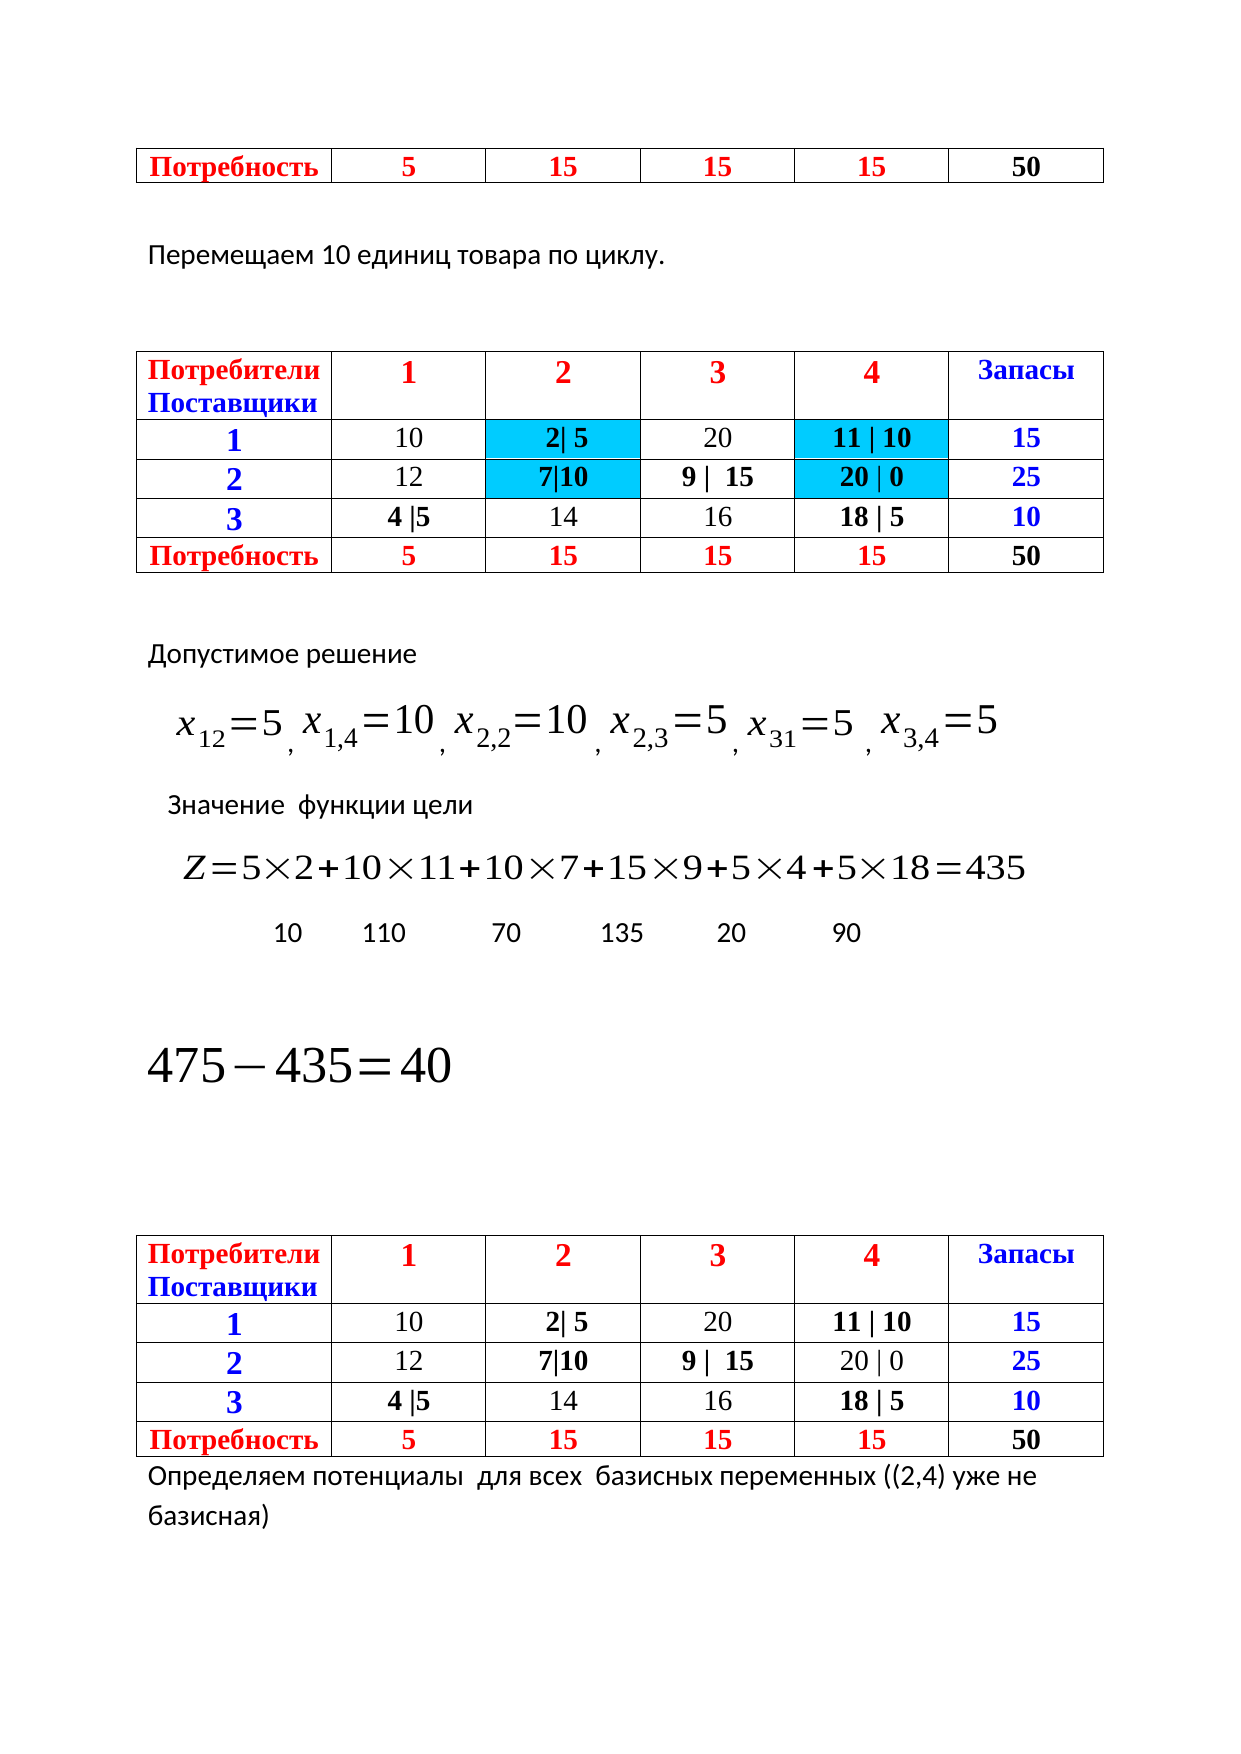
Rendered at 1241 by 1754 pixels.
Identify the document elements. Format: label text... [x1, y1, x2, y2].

table_cell 3 [137, 499, 331, 537]
table_cell 25 [949, 1343, 1103, 1382]
table_header Запасы [949, 352, 1103, 419]
table_header 2 [486, 1236, 640, 1303]
table_cell 15 [795, 538, 948, 572]
table_header Запасы [949, 1236, 1103, 1303]
table_cell 50 [949, 149, 1103, 182]
table_cell 16 [641, 1383, 794, 1421]
table_cell 20 [641, 1304, 794, 1342]
table_header 3 [641, 1236, 794, 1303]
text Определяем потенциалы для всех базисных переменных ((2,4) уже не базисная) [148, 1457, 1093, 1533]
table_header 4 [795, 1236, 948, 1303]
table_header 2 [486, 352, 640, 419]
table_cell 15 [486, 149, 640, 182]
table_cell 5 [332, 149, 485, 182]
table_cell 20 | 0 [795, 460, 948, 498]
table_cell 10 [332, 420, 485, 458]
table_cell 14 [486, 499, 640, 537]
table_cell 9 | 15 [641, 460, 794, 498]
table_cell 20 | 0 [795, 1343, 948, 1382]
table_cell 15 [641, 538, 794, 572]
table_cell 4 |5 [332, 1383, 485, 1421]
table_cell 2| 5 [486, 420, 640, 458]
table_cell 14 [486, 1383, 640, 1421]
table_header Потребители Поставщики [137, 1236, 331, 1303]
table_cell 50 [949, 538, 1103, 572]
table_cell 16 [641, 499, 794, 537]
text Значение функции цели [148, 786, 1093, 822]
table_cell 15 [949, 1304, 1103, 1342]
table_cell 1 [137, 1304, 331, 1342]
table_cell 15 [486, 538, 640, 572]
table_cell 50 [949, 1422, 1103, 1456]
table_cell 5 [332, 538, 485, 572]
table_header Потребители Поставщики [137, 352, 331, 419]
table_cell 12 [332, 1343, 485, 1382]
table_cell 12 [332, 460, 485, 498]
table_cell 10 [332, 1304, 485, 1342]
table_cell 15 [641, 1422, 794, 1456]
table_cell 18 | 5 [795, 1383, 948, 1421]
text , , , , , [148, 696, 1093, 760]
table_cell 25 [949, 460, 1103, 498]
table_cell 10 [949, 1383, 1103, 1421]
table_cell Потребность [137, 538, 331, 572]
table_header 3 [641, 352, 794, 419]
table_cell 15 [641, 149, 794, 182]
table_cell Потребность [137, 149, 331, 182]
table_cell Потребность [137, 1422, 331, 1456]
table_cell 4 |5 [332, 499, 485, 537]
table_header 1 [332, 1236, 485, 1303]
table_cell 15 [949, 420, 1103, 458]
table_cell 15 [795, 1422, 948, 1456]
table_cell 2 [137, 1343, 331, 1382]
table_cell 9 | 15 [641, 1343, 794, 1382]
table_header 4 [795, 352, 948, 419]
table_cell 3 [137, 1383, 331, 1421]
table_cell 5 [332, 1422, 485, 1456]
table_cell 18 | 5 [795, 499, 948, 537]
table_cell 11 | 10 [795, 420, 948, 458]
table_cell 2| 5 [486, 1304, 640, 1342]
table_cell 11 | 10 [795, 1304, 948, 1342]
table_cell 15 [486, 1422, 640, 1456]
text Допустимое решение [148, 635, 1093, 670]
table_cell 15 [795, 149, 948, 182]
text 10 110 70 135 20 90 [148, 914, 1093, 949]
table_cell 1 [137, 420, 331, 458]
table_cell 10 [949, 499, 1103, 537]
table_cell 2 [137, 460, 331, 498]
table_cell 20 [641, 420, 794, 458]
table_cell 7|10 [486, 1343, 640, 1382]
text Перемещаем 10 единиц товара по циклу. [148, 236, 1093, 272]
table_cell 7|10 [486, 460, 640, 498]
table_header 1 [332, 352, 485, 419]
